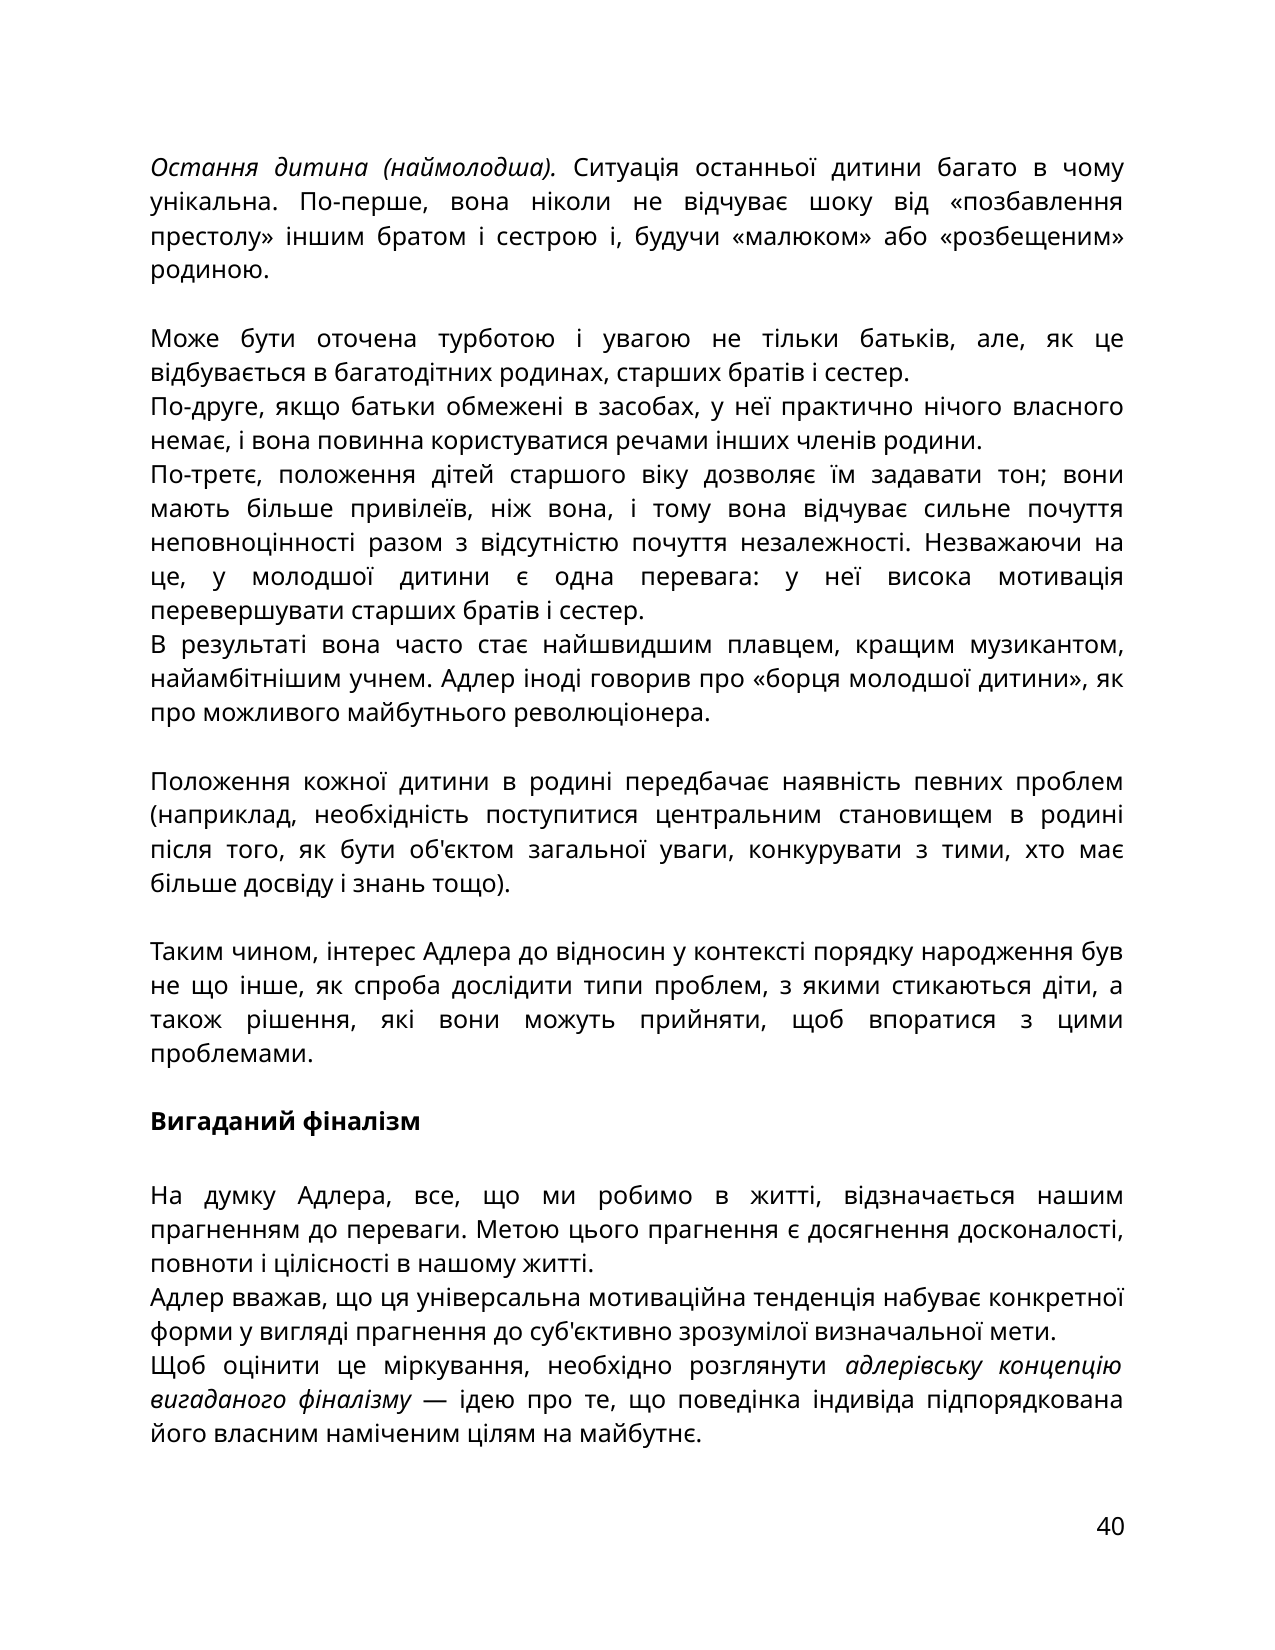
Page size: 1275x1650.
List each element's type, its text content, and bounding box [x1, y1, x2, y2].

text Положення кожної дитини в родині передбачає наявність певних проблем (наприклад, необхідність поступитися центральним становищем в родині після того, як бути об'єктом загальної уваги, конкурувати з тими, хто має більше досвіду і знань тощо). [150, 763, 1125, 899]
text Вигаданий фіналізм [150, 1104, 1125, 1138]
text По-третє, положення дітей старшого віку дозволяє їм задавати тон; вони мають більше привілеїв, ніж вона, і тому вона відчуває сильне почуття неповноцінності разом з відсутністю почуття незалежності. Незважаючи на це, у молодшої дитини є одна перевага: у неї висока мотивація перевершувати старших братів і сестер. [150, 457, 1125, 627]
text Щоб оцінити це міркування, необхідно розглянути адлерівську концепцію вигаданого фіналізму — ідею про те, що поведінка індивіда підпорядкована його власним наміченим цілям на майбутнє. [150, 1348, 1125, 1450]
text В результаті вона часто стає найшвидшим плавцем, кращим музикантом, найамбітнішим учнем. Адлер іноді говорив про «борця молодшої дитини», як про можливого майбутнього революціонера. [150, 627, 1125, 729]
text По-друге, якщо батьки обмежені в засобах, у неї практично нічого власного немає, і вона повинна користуватися речами інших членів родини. [150, 388, 1125, 457]
text Таким чином, інтерес Адлера до відносин у контексті порядку народження був не що інше, як спроба дослідити типи проблем, з якими стикаються діти, а також рішення, які вони можуть прийняти, щоб впоратися з цими проблемами. [150, 933, 1125, 1070]
text Адлер вважав, що ця універсальна мотиваційна тенденція набуває конкретної форми у вигляді прагнення до суб'єктивно зрозумілої визначальної мети. [150, 1280, 1125, 1348]
text Hа думку Адлера, все, що ми робимо в житті, відзначається нашим прагненням до переваги. Метою цього прагнення є досягнення досконалості, повноти і цілісності в нашому житті. [150, 1177, 1125, 1280]
text Може бути оточена турботою і увагою не тільки батьків, але, як це відбувається в багатодітних родинах, старших братів і сестер. [150, 320, 1125, 388]
text Остання дитина (наймолодша). Ситуація останньої дитини багато в чому унікальна. По-перше, вона ніколи не відчуває шоку від «позбавлення престолу» іншим братом і сестрою і, будучи «малюком» або «розбещеним» родиною. [150, 150, 1125, 286]
